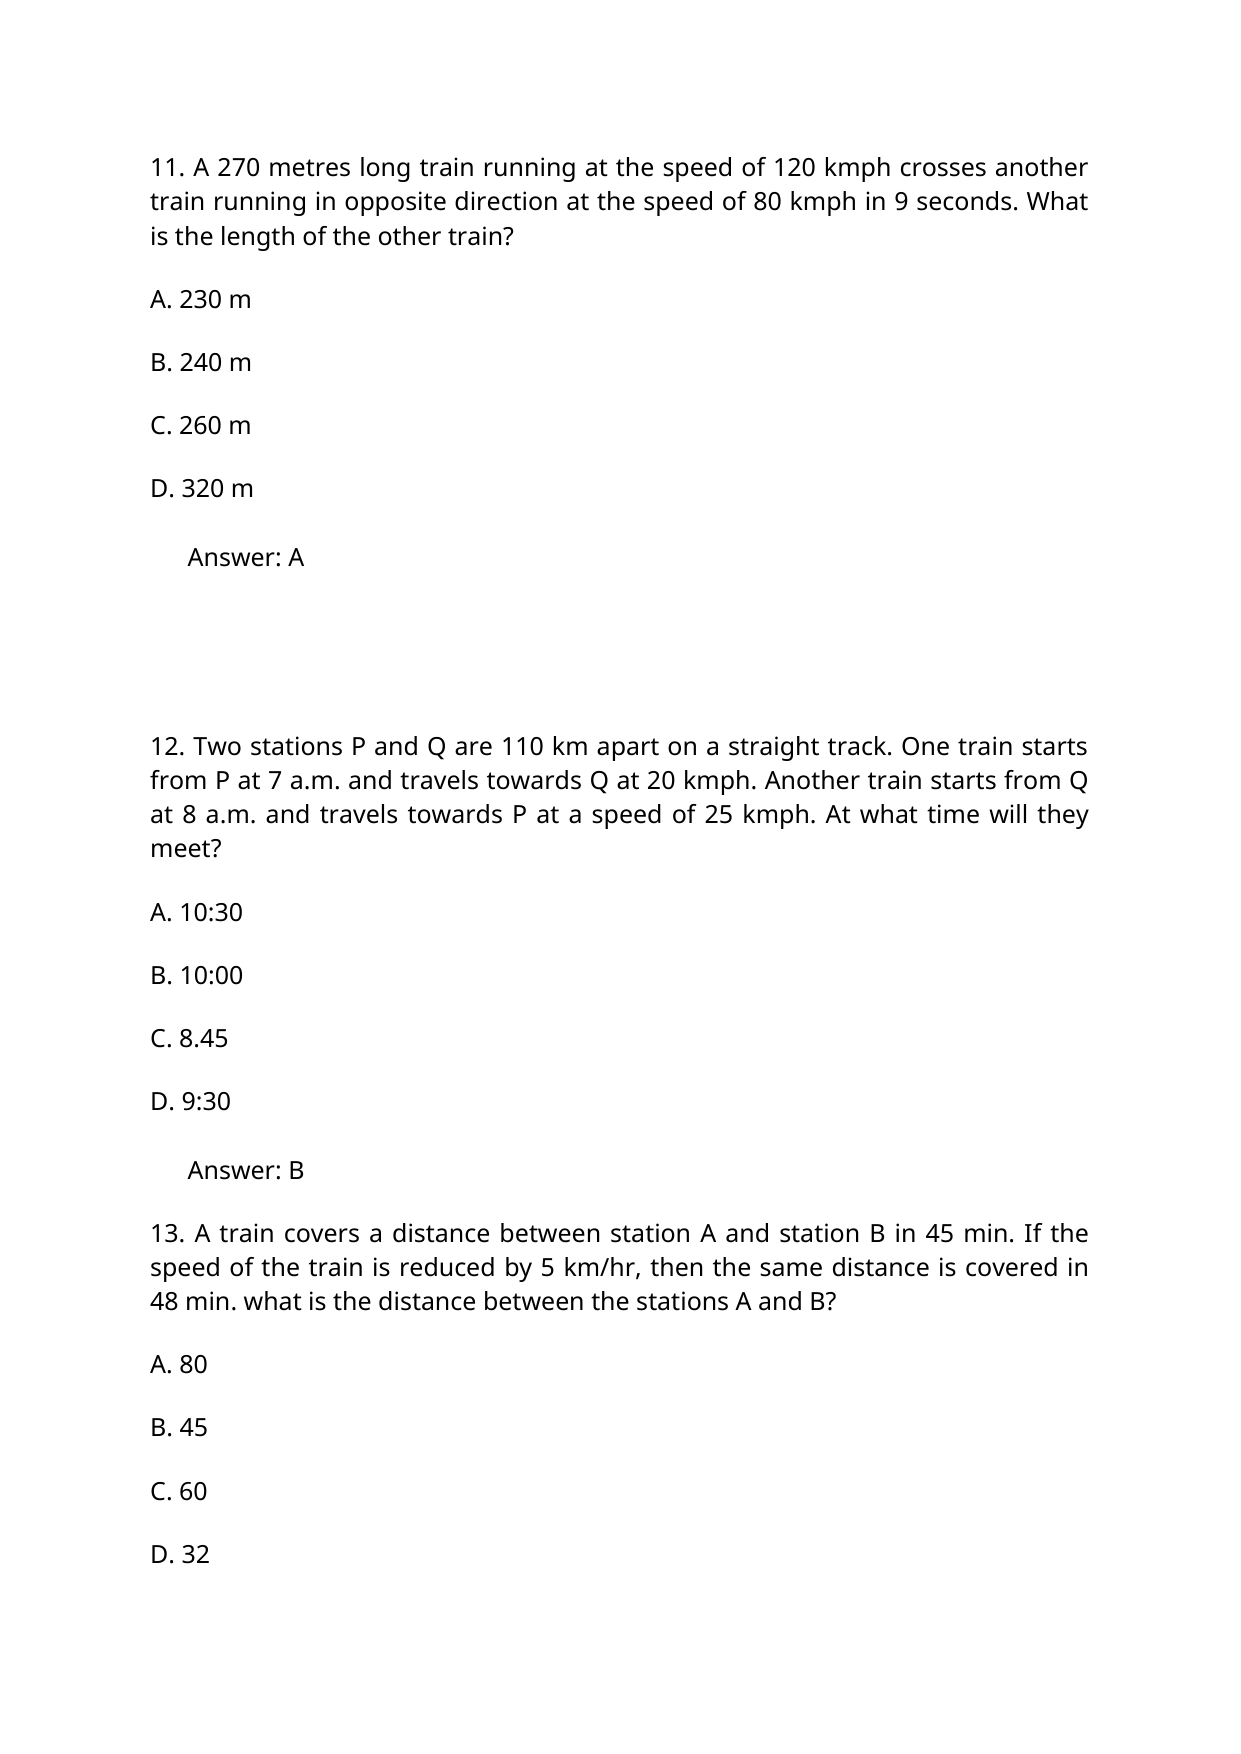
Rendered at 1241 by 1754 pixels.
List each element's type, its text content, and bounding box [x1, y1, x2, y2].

text A. 80 [150, 1347, 1090, 1381]
text D. 32 [150, 1537, 1090, 1571]
text D. 320 m [150, 471, 1090, 505]
text C. 60 [150, 1473, 1090, 1507]
text B. 240 m [150, 344, 1090, 379]
text A. 230 m [150, 281, 1090, 315]
text D. 9:30 [150, 1084, 1090, 1118]
text B. 45 [150, 1410, 1090, 1444]
text 13. A train covers a distance between station A and station B in 45 min. If the speed of the train is reduced by 5 km/hr, then the same distance is covered in 48 min. what is the distance between the stations A and B? [150, 1216, 1090, 1318]
text A. 10:30 [150, 894, 1090, 928]
text Answer: A [187, 534, 1090, 573]
text C. 260 m [150, 408, 1090, 442]
text C. 8.45 [150, 1021, 1090, 1055]
text 11. A 270 metres long train running at the speed of 120 kmph crosses another train running in opposite direction at the speed of 80 kmph in 9 seconds. What is the length of the other train? [150, 150, 1090, 252]
text 12. Two stations P and Q are 110 km apart on a straight track. One train starts from P at 7 a.m. and travels towards Q at 20 kmph. Another train starts from Q at 8 a.m. and travels towards P at a speed of 25 kmph. At what time will they meet? [150, 729, 1090, 865]
text Answer: B [187, 1147, 1090, 1186]
text B. 10:00 [150, 958, 1090, 992]
